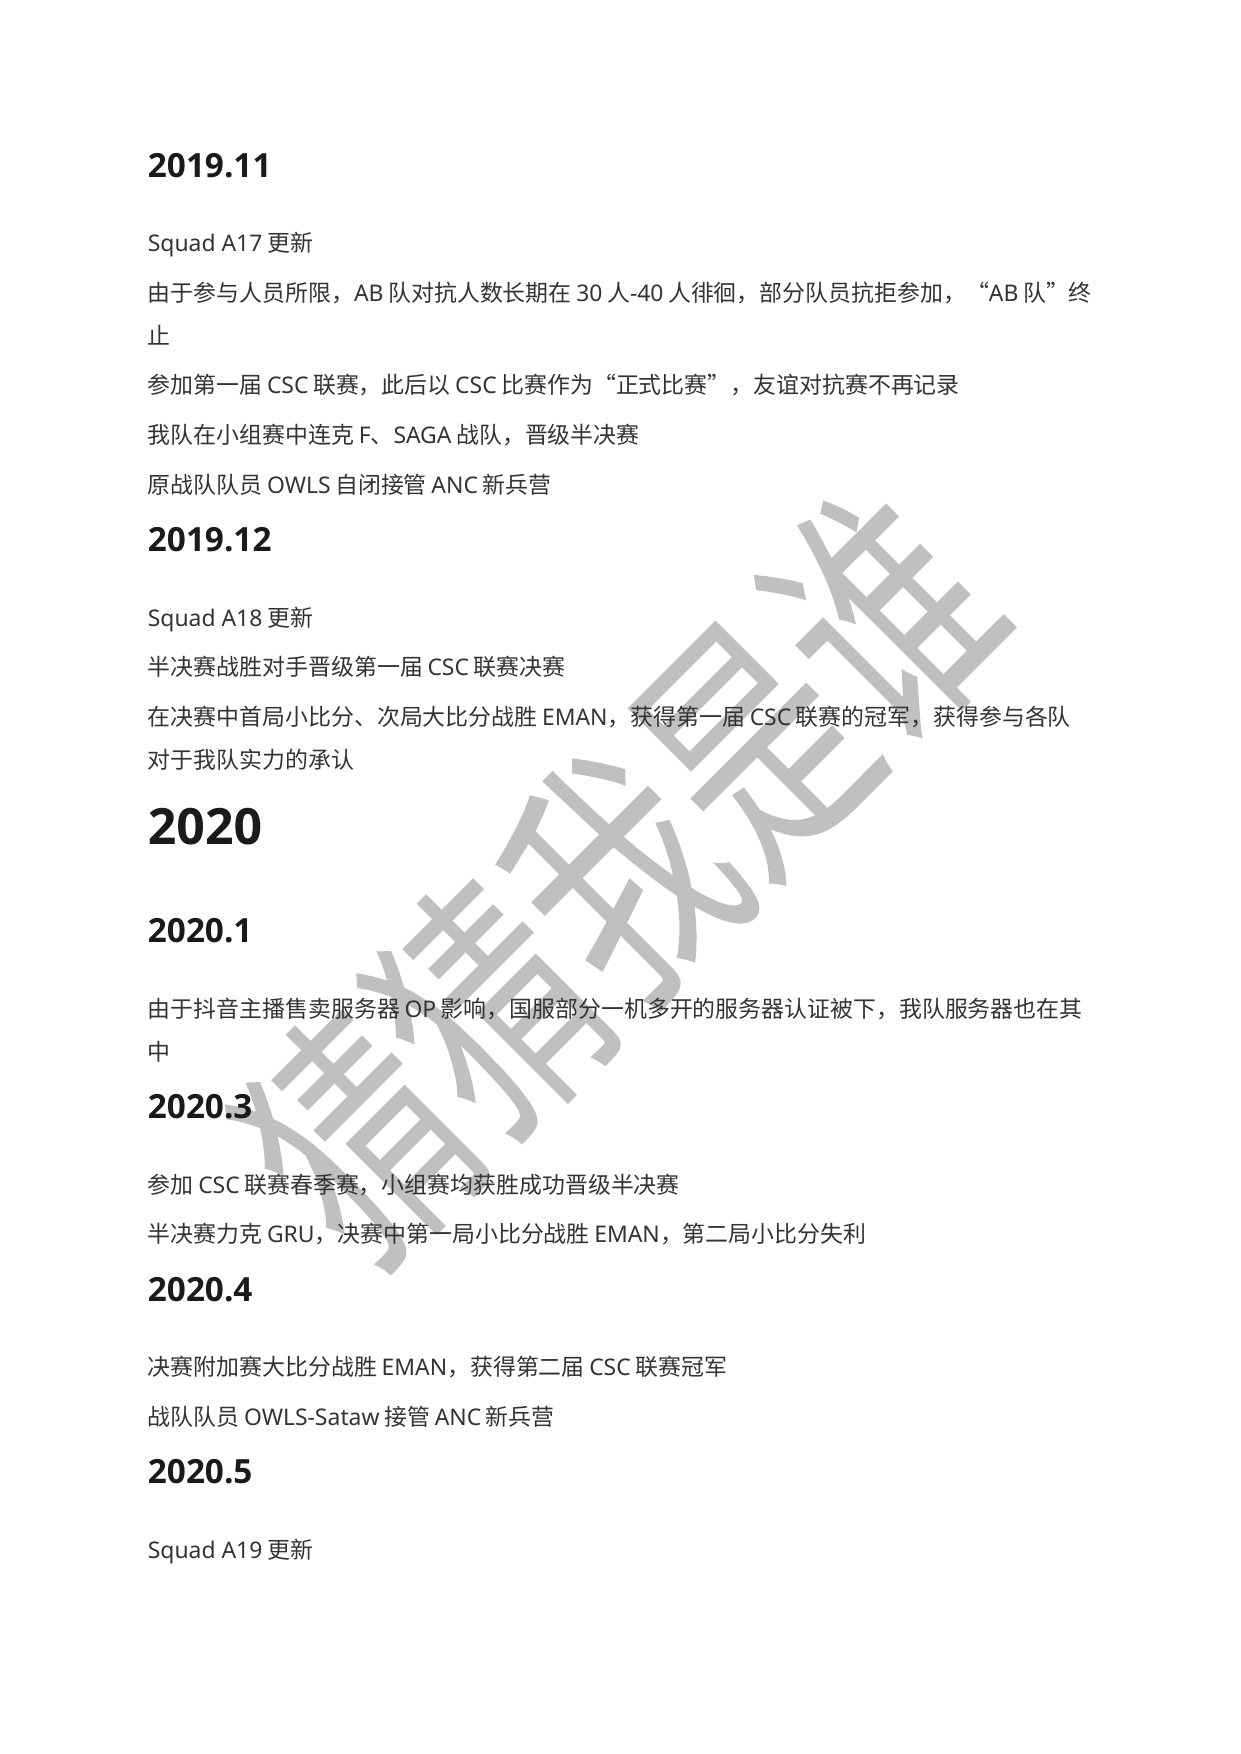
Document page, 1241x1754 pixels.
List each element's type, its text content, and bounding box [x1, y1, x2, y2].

text 在决赛中首局小比分、次局大比分战胜EMAN，获得第一届CSC联赛的冠军，获得参与各队对于我队实力的承认 [148, 699, 1093, 775]
text 半决赛战胜对手晋级第一届CSC联赛决赛 [148, 649, 1093, 682]
text 战队队员OWLS-Sataw接管ANC新兵营 [148, 1399, 1093, 1432]
text Squad A19更新 [148, 1532, 1093, 1565]
text 参加第一届CSC联赛，此后以CSC比赛作为“正式比赛”，友谊对抗赛不再记录 [148, 367, 1093, 401]
subtitle 2020.1 [148, 907, 1093, 952]
text 参加CSC联赛春季赛，小组赛均获胜成功晋级半决赛 [148, 1167, 1093, 1200]
subtitle 2020 [148, 791, 1093, 859]
text 由于参与人员所限，AB队对抗人数长期在30人-40人徘徊，部分队员抗拒参加，“AB队”终止 [148, 275, 1093, 351]
text 我队在小组赛中连克F、SAGA战队，晋级半决赛 [148, 417, 1093, 450]
text 决赛附加赛大比分战胜EMAN，获得第二届CSC联赛冠军 [148, 1349, 1093, 1382]
subtitle 2020.5 [148, 1448, 1093, 1494]
subtitle 2020.3 [148, 1083, 1093, 1128]
subtitle 2019.11 [148, 142, 1093, 187]
text 原战队队员OWLS自闭接管ANC新兵营 [148, 467, 1093, 500]
subtitle 2019.12 [148, 516, 1093, 562]
text 由于抖音主播售卖服务器OP影响，国服部分一机多开的服务器认证被下，我队服务器也在其中 [148, 991, 1093, 1067]
text Squad A18更新 [148, 599, 1093, 633]
text 半决赛力克GRU，决赛中第一局小比分战胜EMAN，第二局小比分失利 [148, 1216, 1093, 1249]
text Squad A17更新 [148, 225, 1093, 258]
subtitle 2020.4 [148, 1266, 1093, 1311]
